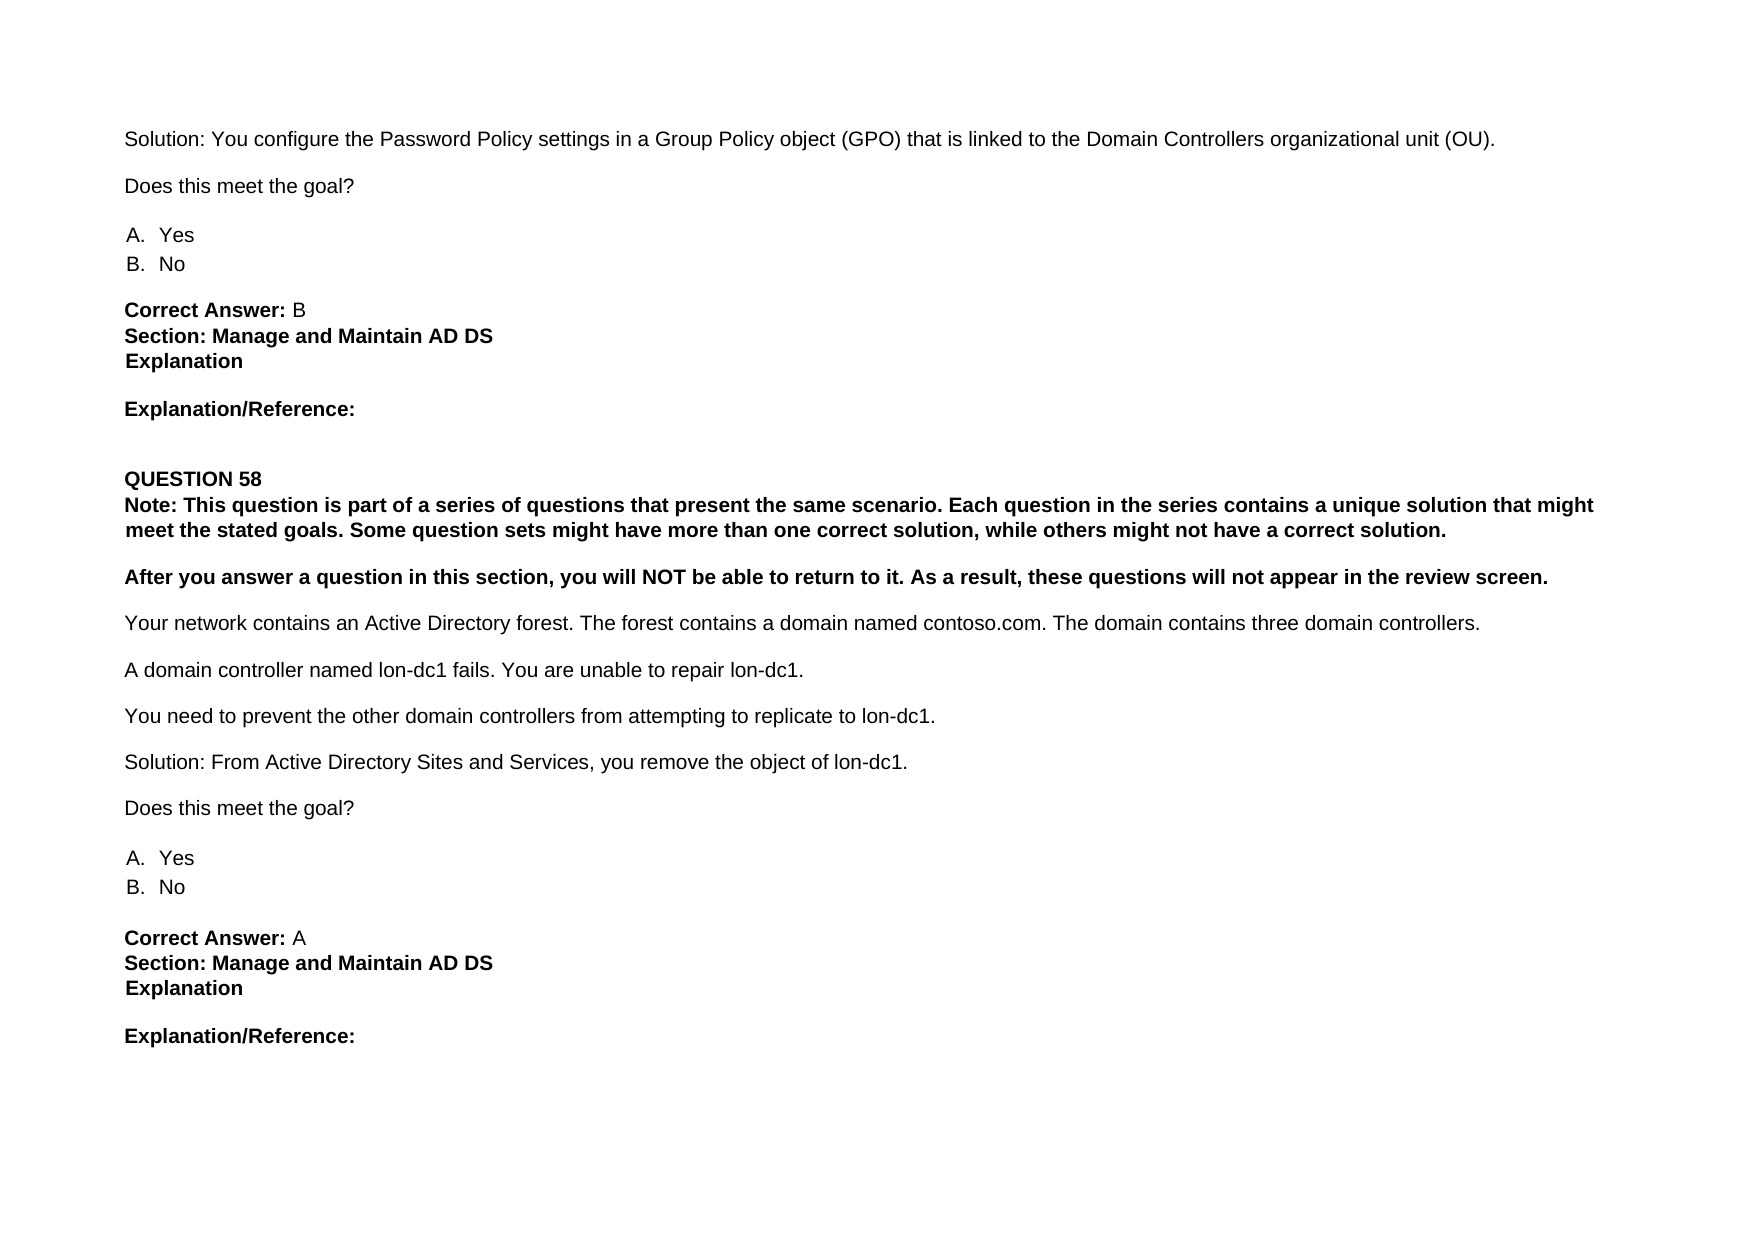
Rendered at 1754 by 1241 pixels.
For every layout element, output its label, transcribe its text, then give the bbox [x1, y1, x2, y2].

text Correct Answer: A [124, 925, 1628, 949]
text Section: Manage and Maintain AD DS Explanation [124, 324, 612, 373]
text A domain controller named lon-dc1 fails. You are unable to repair lon-dc1. [124, 657, 1627, 681]
text Section: Manage and Maintain AD DS Explanation [124, 951, 612, 1000]
text Solution: You configure the Password Policy settings in a Group Policy object (GPO) that is linked to the Domain Controllers organizational unit (OU). [124, 127, 1627, 151]
text Your network contains an Active Directory forest. The forest contains a domain named contoso.com. The domain contains three domain controllers. [124, 611, 1627, 635]
list No [126, 875, 1627, 899]
text Solution: From Active Directory Sites and Services, you remove the object of lon-dc1. [124, 750, 1627, 774]
text QUESTION 58 [124, 467, 1628, 491]
list Yes [126, 223, 1627, 247]
list Yes [126, 846, 1627, 870]
text Does this meet the goal? [124, 796, 1627, 820]
list No [126, 252, 1627, 276]
text After you answer a question in this section, you will NOT be able to return to it. As a result, these questions will not appear in the review screen. [124, 565, 1628, 589]
text You need to prevent the other domain controllers from attempting to replicate to lon-dc1. [124, 704, 1627, 728]
text Does this meet the goal? [124, 173, 1627, 197]
text Note: This question is part of a series of questions that present the same scenario. Each question in the series contains a unique solution that might meet the stated goals. Some question sets might have more than one correct solution, while others might not have a correct solution. [124, 493, 1628, 542]
text Explanation/Reference: [124, 1024, 1628, 1048]
text Correct Answer: B [124, 298, 1628, 322]
text Explanation/Reference: [124, 397, 1628, 421]
